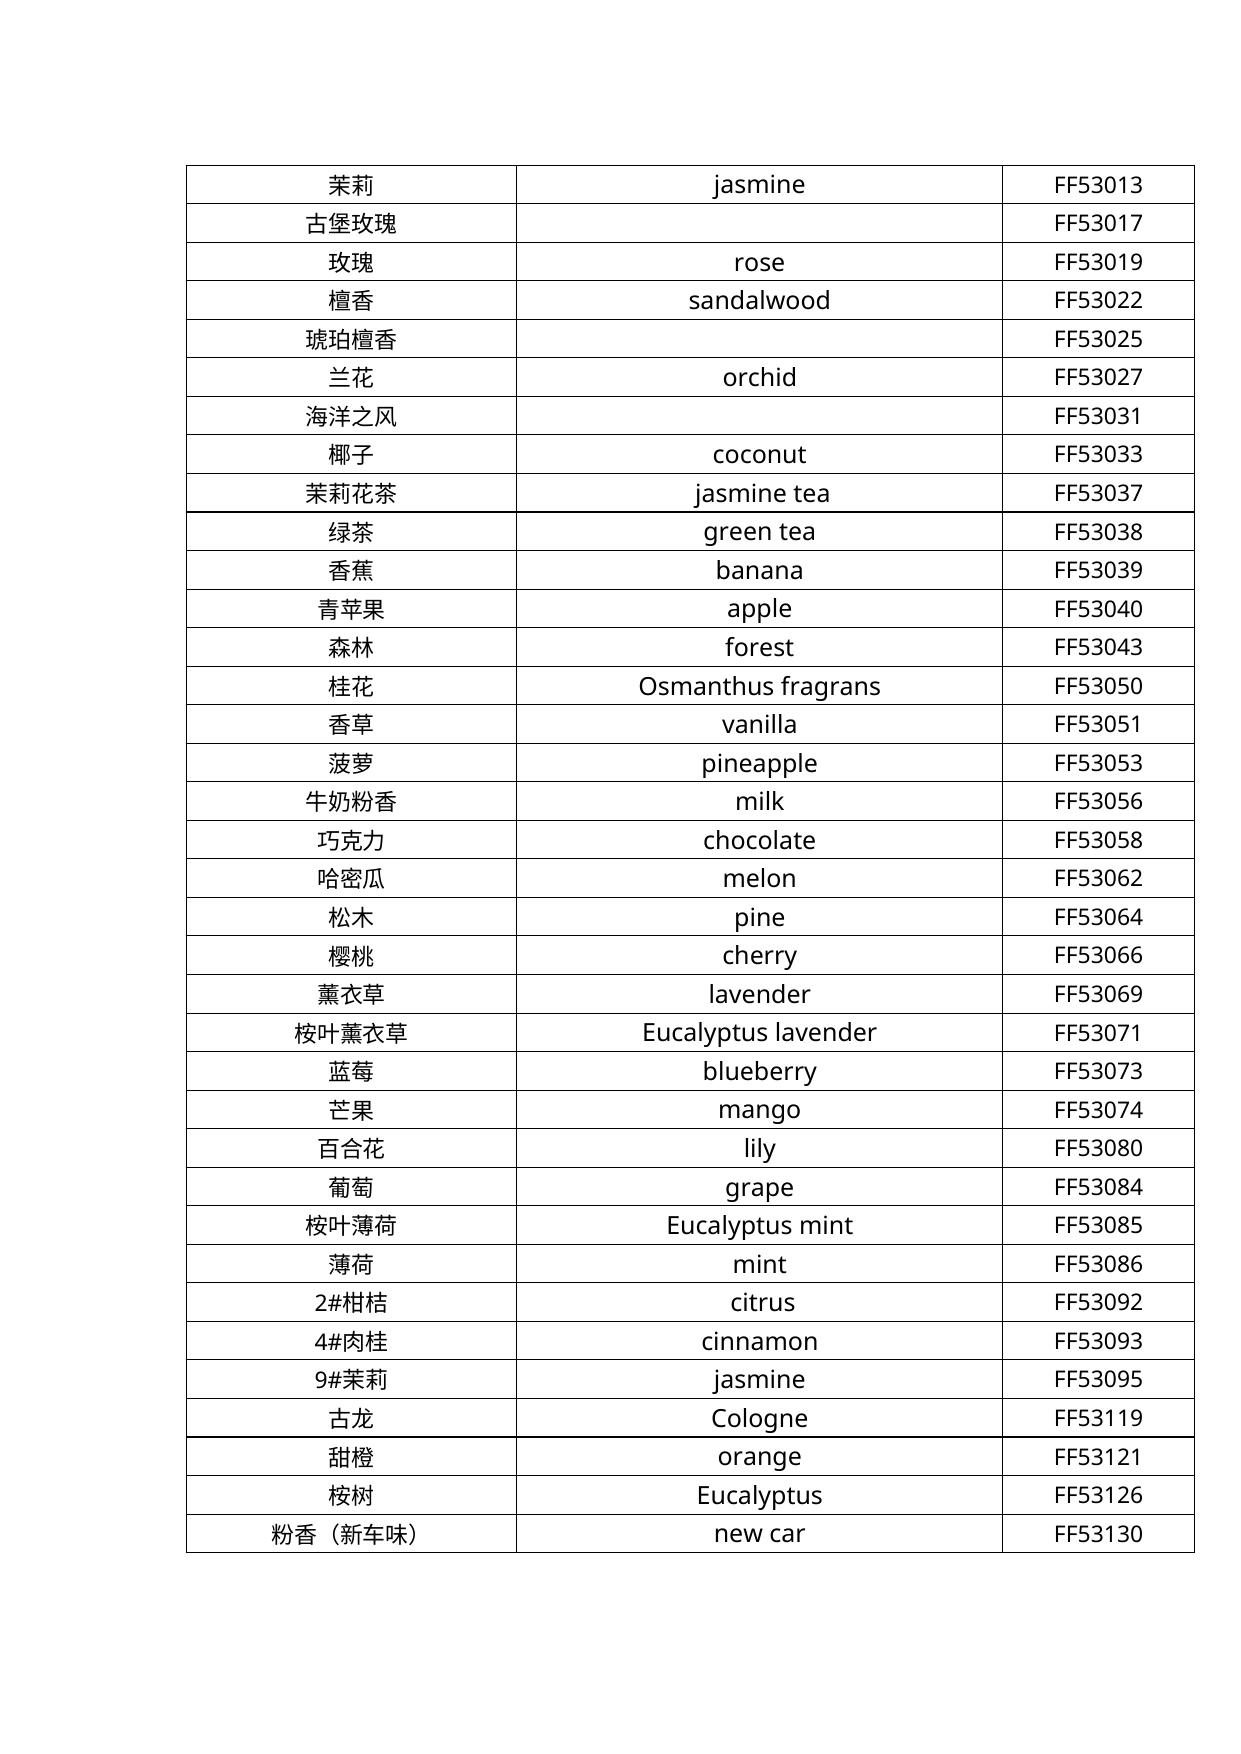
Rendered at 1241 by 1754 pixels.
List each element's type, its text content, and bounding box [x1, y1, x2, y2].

table_cell 牛奶粉香 [187, 782, 516, 820]
table_cell 桉叶薰衣草 [187, 1014, 516, 1051]
table_cell FF53031 [1003, 397, 1194, 434]
table_cell jasmine tea [517, 474, 1002, 511]
table_cell sandalwood [517, 281, 1002, 319]
table_cell 菠萝 [187, 744, 516, 781]
table_cell 桉树 [187, 1476, 516, 1513]
table_cell 4#肉桂 [187, 1322, 516, 1359]
table_cell FF53073 [1003, 1052, 1194, 1089]
table_cell FF53025 [1003, 320, 1194, 357]
table_cell Eucalyptus lavender [517, 1014, 1002, 1051]
table_cell FF53039 [1003, 551, 1194, 588]
table_cell citrus [517, 1283, 1002, 1321]
table_cell FF53062 [1003, 859, 1194, 897]
table_cell Cologne [517, 1399, 1002, 1436]
table_cell 蓝莓 [187, 1052, 516, 1089]
table_cell FF53119 [1003, 1399, 1194, 1436]
table_cell 香蕉 [187, 551, 516, 588]
table_cell melon [517, 859, 1002, 897]
table_cell FF53069 [1003, 975, 1194, 1012]
table_cell pine [517, 898, 1002, 935]
table_cell banana [517, 551, 1002, 588]
table_cell [517, 204, 1002, 242]
table_cell FF53074 [1003, 1091, 1194, 1128]
table_cell FF53019 [1003, 243, 1194, 280]
table_cell 芒果 [187, 1091, 516, 1128]
table_cell lily [517, 1129, 1002, 1167]
table_cell 古龙 [187, 1399, 516, 1436]
table_cell coconut [517, 435, 1002, 473]
table_cell 香草 [187, 705, 516, 743]
table_cell 茉莉花茶 [187, 474, 516, 511]
table_cell lavender [517, 975, 1002, 1012]
table_cell [517, 320, 1002, 357]
table_cell cherry [517, 936, 1002, 974]
table_cell Eucalyptus [517, 1476, 1002, 1513]
table_cell 樱桃 [187, 936, 516, 974]
table_cell mango [517, 1091, 1002, 1128]
table_cell 粉香（新车味） [187, 1515, 516, 1552]
table_cell FF53130 [1003, 1515, 1194, 1552]
table_cell FF53080 [1003, 1129, 1194, 1167]
table_cell FF53013 [1003, 166, 1194, 203]
table_cell forest [517, 628, 1002, 666]
table_cell 椰子 [187, 435, 516, 473]
table_cell rose [517, 243, 1002, 280]
table_cell 薰衣草 [187, 975, 516, 1012]
table_cell FF53085 [1003, 1206, 1194, 1244]
table_cell 葡萄 [187, 1168, 516, 1205]
table_cell 2#柑桔 [187, 1283, 516, 1321]
table_cell FF53092 [1003, 1283, 1194, 1321]
table_cell 森林 [187, 628, 516, 666]
table_cell 9#茉莉 [187, 1360, 516, 1398]
table_cell cinnamon [517, 1322, 1002, 1359]
table_cell FF53058 [1003, 821, 1194, 858]
table_cell chocolate [517, 821, 1002, 858]
table_cell new car [517, 1515, 1002, 1552]
table_cell FF53093 [1003, 1322, 1194, 1359]
table_cell 哈密瓜 [187, 859, 516, 897]
table_cell Osmanthus fragrans [517, 667, 1002, 704]
table_cell FF53022 [1003, 281, 1194, 319]
table_cell 甜橙 [187, 1438, 516, 1475]
table_cell FF53053 [1003, 744, 1194, 781]
table_cell FF53040 [1003, 590, 1194, 627]
table_cell 巧克力 [187, 821, 516, 858]
table_cell FF53051 [1003, 705, 1194, 743]
table_cell 松木 [187, 898, 516, 935]
table_cell vanilla [517, 705, 1002, 743]
table_cell FF53037 [1003, 474, 1194, 511]
table_cell FF53033 [1003, 435, 1194, 473]
table_cell FF53064 [1003, 898, 1194, 935]
table_cell [517, 397, 1002, 434]
table_cell FF53027 [1003, 358, 1194, 396]
table_cell orchid [517, 358, 1002, 396]
table_cell 兰花 [187, 358, 516, 396]
table_cell 桉叶薄荷 [187, 1206, 516, 1244]
table_cell green tea [517, 513, 1002, 550]
table_cell FF53095 [1003, 1360, 1194, 1398]
table_cell orange [517, 1438, 1002, 1475]
table_cell FF53071 [1003, 1014, 1194, 1051]
table_cell FF53038 [1003, 513, 1194, 550]
table_cell 檀香 [187, 281, 516, 319]
table_cell FF53017 [1003, 204, 1194, 242]
table_cell apple [517, 590, 1002, 627]
table_cell jasmine [517, 1360, 1002, 1398]
table_cell grape [517, 1168, 1002, 1205]
table_cell FF53043 [1003, 628, 1194, 666]
table_cell FF53084 [1003, 1168, 1194, 1205]
table_cell 桂花 [187, 667, 516, 704]
table_cell mint [517, 1245, 1002, 1282]
table_cell jasmine [517, 166, 1002, 203]
table_cell 薄荷 [187, 1245, 516, 1282]
table_cell 玫瑰 [187, 243, 516, 280]
table_cell 古堡玫瑰 [187, 204, 516, 242]
table_cell FF53050 [1003, 667, 1194, 704]
table_cell Eucalyptus mint [517, 1206, 1002, 1244]
table_cell 海洋之风 [187, 397, 516, 434]
table_cell pineapple [517, 744, 1002, 781]
table_cell 茉莉 [187, 166, 516, 203]
table_cell FF53126 [1003, 1476, 1194, 1513]
table_cell 绿茶 [187, 513, 516, 550]
table_cell milk [517, 782, 1002, 820]
table_cell FF53121 [1003, 1438, 1194, 1475]
table_cell blueberry [517, 1052, 1002, 1089]
table_cell 百合花 [187, 1129, 516, 1167]
table_cell 琥珀檀香 [187, 320, 516, 357]
table_cell 青苹果 [187, 590, 516, 627]
table_cell FF53066 [1003, 936, 1194, 974]
table_cell FF53086 [1003, 1245, 1194, 1282]
table_cell FF53056 [1003, 782, 1194, 820]
